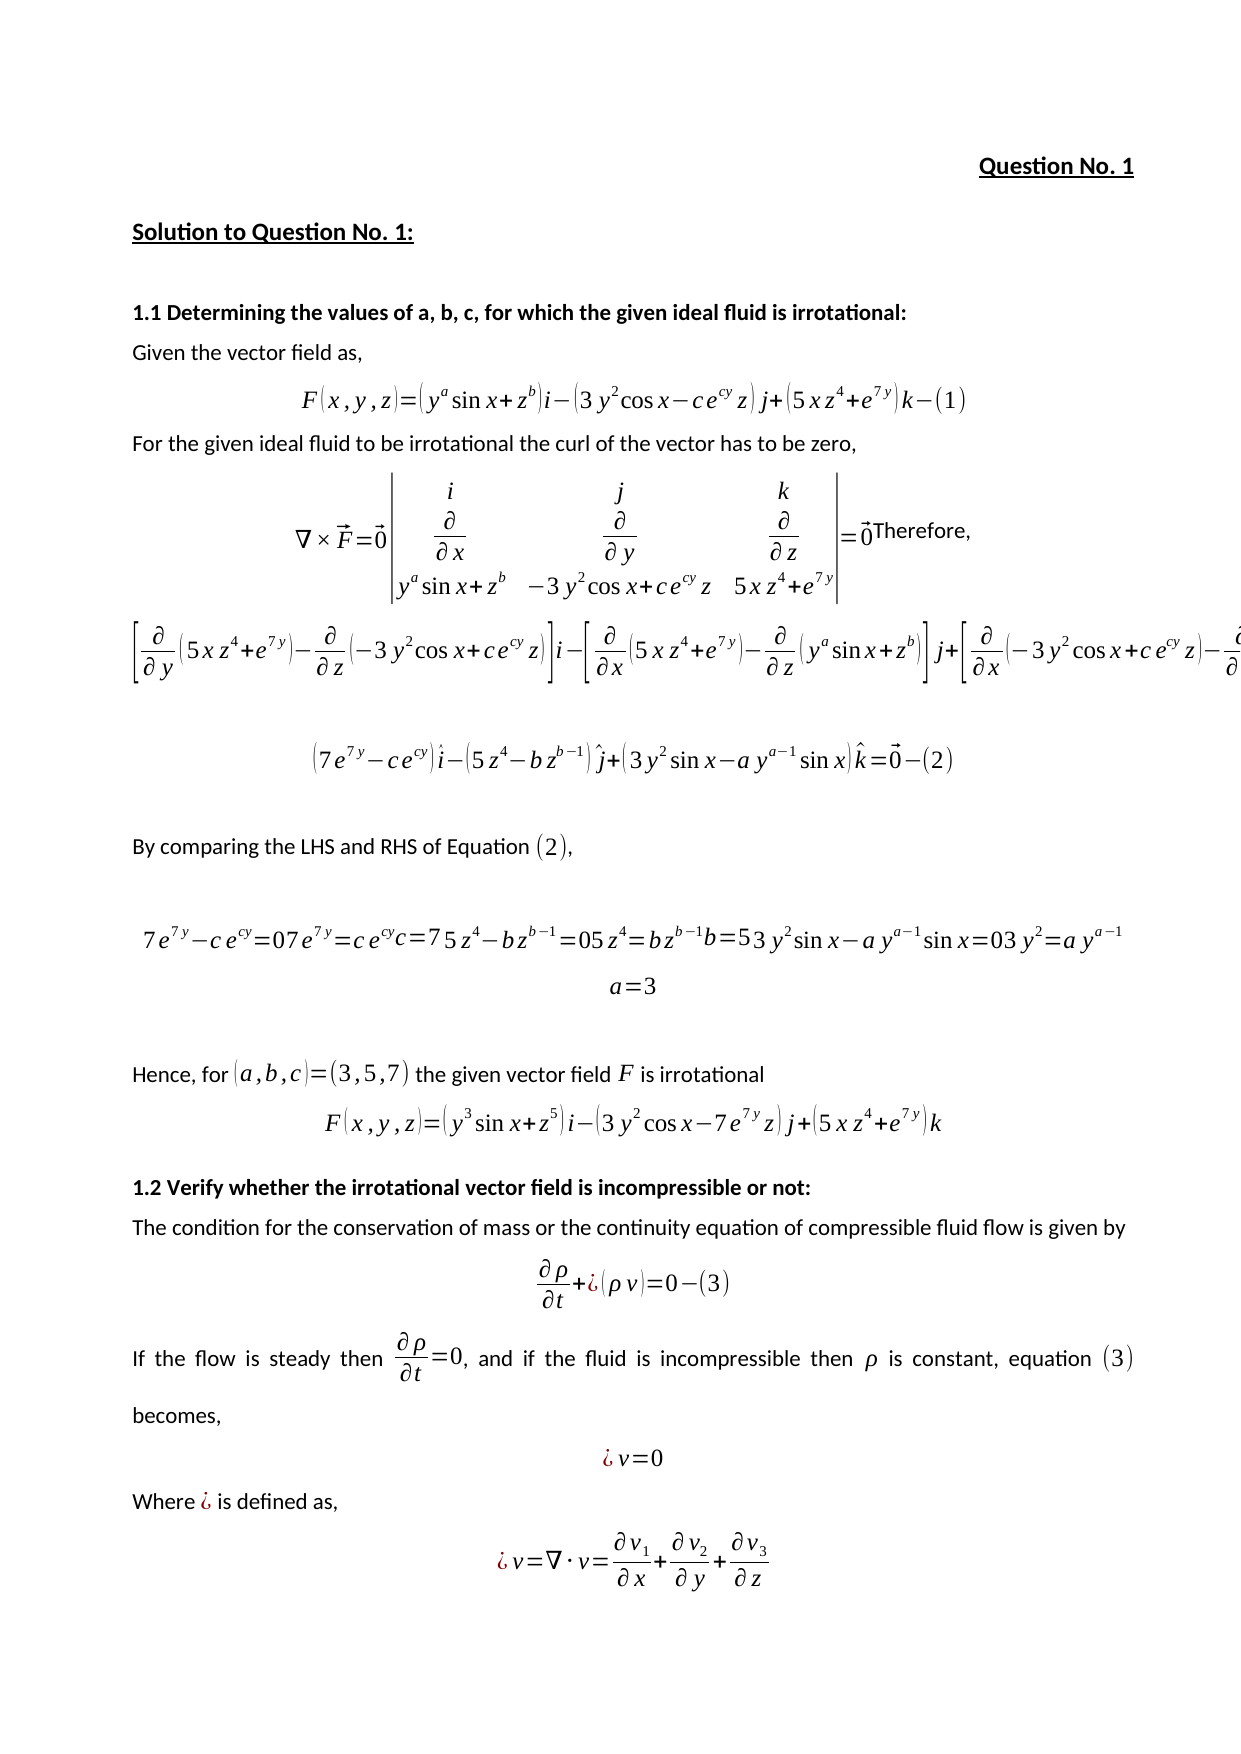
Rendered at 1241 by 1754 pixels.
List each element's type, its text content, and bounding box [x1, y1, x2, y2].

text Where is defined as, [132, 1487, 1134, 1515]
text For the given ideal fluid to be irrotational the curl of the vector has to be zero, [132, 429, 1134, 457]
subtitle Question No. 1 [132, 150, 1134, 181]
text If the flow is steady then , and if the fluid is incompressible then is constant, equation becomes, [132, 1329, 1134, 1430]
text Given the vector field as, [132, 338, 1134, 367]
subtitle 1.2 Verify whether the irrotational vector field is incompressible or not: [132, 1173, 1134, 1201]
text Hence, for the given vector field is irrotational [132, 1058, 1134, 1089]
text The condition for the conservation of mass or the continuity equation of compressible fluid flow is given by [132, 1213, 1134, 1241]
text By comparing the LHS and RHS of Equation , [132, 832, 1134, 862]
text Therefore, [132, 471, 1134, 606]
subtitle 1.1 Determining the values of a, b, c, for which the given ideal fluid is irrotational: [132, 298, 1134, 326]
text Solution to Question No. 1: [132, 216, 1134, 247]
